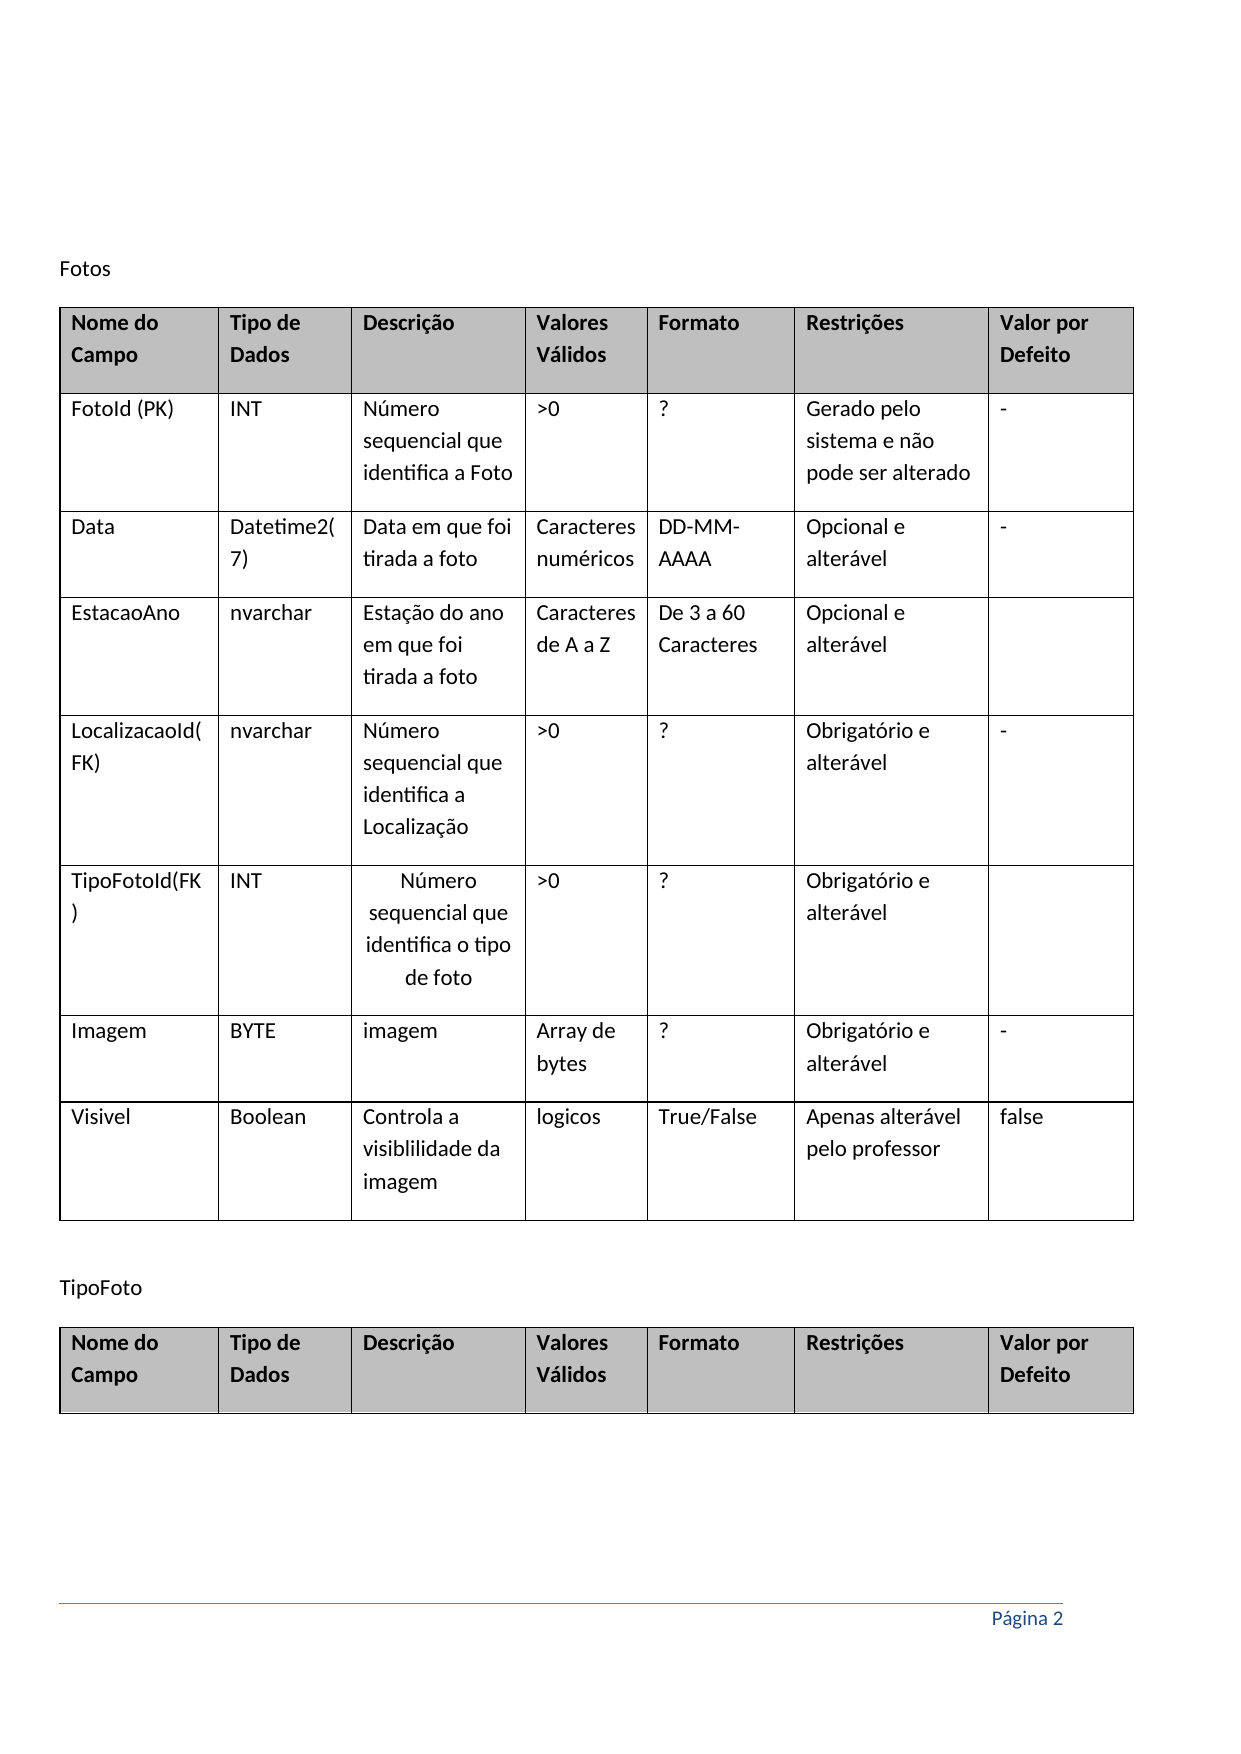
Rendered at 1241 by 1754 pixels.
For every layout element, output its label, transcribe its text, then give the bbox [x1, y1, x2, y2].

table_cell nvarchar [219, 598, 351, 715]
table_header Formato [648, 1328, 794, 1412]
table_cell Array de bytes [526, 1016, 647, 1101]
table_cell Obrigatório e alterável [795, 866, 988, 1015]
table_cell [989, 866, 1133, 1015]
table_cell Data [61, 512, 218, 597]
text TipoFoto [59, 1273, 1063, 1302]
table_cell Imagem [61, 1016, 218, 1101]
table_cell Boolean [219, 1103, 351, 1219]
table_cell Opcional e alterável [795, 512, 988, 597]
table_header Valor por Defeito [989, 1328, 1133, 1412]
table_cell ? [648, 716, 794, 865]
table_cell - [989, 394, 1133, 511]
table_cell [795, 394, 988, 511]
table_cell Número sequencial que identifica o tipo de foto [352, 866, 525, 1015]
table_cell [989, 598, 1133, 715]
table_cell Data em que foi tirada a foto [352, 512, 525, 597]
table_cell Caracteres de A a Z [526, 598, 647, 715]
table_cell ? [648, 394, 794, 511]
table_header Formato [648, 308, 794, 393]
table_cell >0 [526, 866, 647, 1015]
table_cell imagem [352, 1016, 525, 1101]
table_header Descrição [352, 308, 525, 393]
table_cell Visivel [61, 1103, 218, 1219]
table_cell Número sequencial que identifica a Foto [352, 394, 525, 511]
table_cell LocalizacaoId(FK) [61, 716, 218, 865]
table_cell logicos [526, 1103, 647, 1219]
table_cell - [989, 1016, 1133, 1101]
table_cell Obrigatório e alterável [795, 716, 988, 865]
table_header Nome do Campo [61, 1328, 218, 1412]
table_cell - [989, 716, 1133, 865]
table_header Valores Válidos [526, 1328, 647, 1412]
table_header Restrições [795, 308, 988, 393]
table_cell ? [648, 866, 794, 1015]
table_cell INT [219, 866, 351, 1015]
text Fotos [59, 254, 1063, 282]
table_header Valores Válidos [526, 308, 647, 393]
table_cell false [989, 1103, 1133, 1219]
table_cell Estação do ano em que foi tirada a foto [352, 598, 525, 715]
table_cell Datetime2(7) [219, 512, 351, 597]
table_cell BYTE [219, 1016, 351, 1101]
table_cell Apenas alterável pelo professor [795, 1103, 988, 1219]
table_header Nome do Campo [61, 308, 218, 393]
table_cell True/False [648, 1103, 794, 1219]
table_cell Número sequencial que identifica a Localização [352, 716, 525, 865]
table_cell nvarchar [219, 716, 351, 865]
table_cell >0 [526, 394, 647, 511]
table_header Tipo de Dados [219, 1328, 351, 1412]
table_cell Caracteres numéricos [526, 512, 647, 597]
table_cell Controla a visiblilidade da imagem [352, 1103, 525, 1219]
table_header Restrições [795, 1328, 988, 1412]
table_cell INT [219, 394, 351, 511]
table_header Valor por Defeito [989, 308, 1133, 393]
table_header Descrição [352, 1328, 525, 1412]
table_cell TipoFotoId(FK) [61, 866, 218, 1015]
table_cell DD-MM-AAAA [648, 512, 794, 597]
table_cell EstacaoAno [61, 598, 218, 715]
table_cell Opcional e alterável [795, 598, 988, 715]
table_cell FotoId (PK) [61, 394, 218, 511]
table_cell ? [648, 1016, 794, 1101]
table_cell Obrigatório e alterável [795, 1016, 988, 1101]
table_cell >0 [526, 716, 647, 865]
table_cell De 3 a 60 Caracteres [648, 598, 794, 715]
table_cell - [989, 512, 1133, 597]
table_header Tipo de Dados [219, 308, 351, 393]
